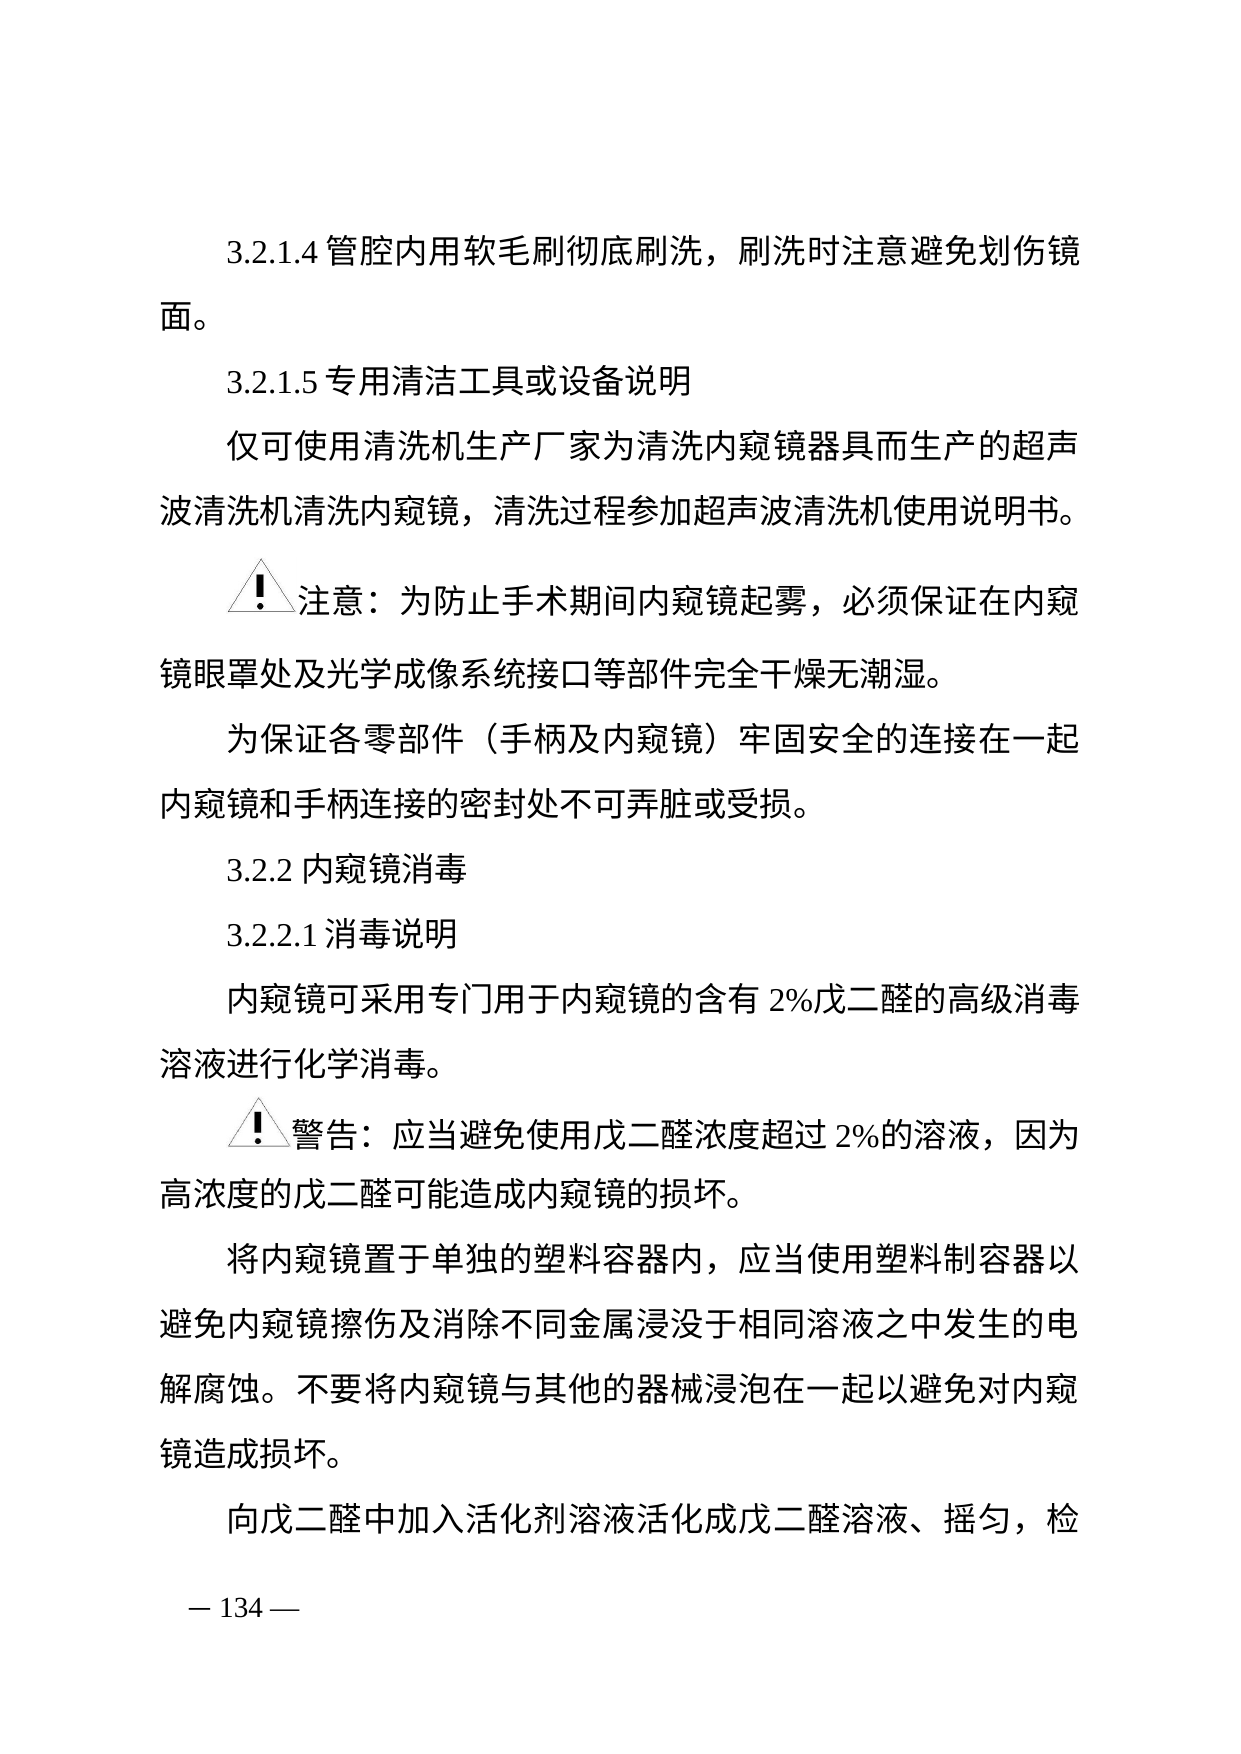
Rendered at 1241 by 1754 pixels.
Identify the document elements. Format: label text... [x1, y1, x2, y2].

text 警告：应当避免使用戊二醛浓度超过2%的溶液，因为高浓度的戊二醛可能造成内窥镜的损坏。 [159, 1094, 1081, 1224]
text 3.2.2 内窥镜消毒 [159, 834, 1081, 899]
text 内窥镜可采用专门用于内窥镜的含有2%戊二醛的高级消毒溶液进行化学消毒。 [159, 964, 1081, 1094]
text 仅可使用清洗机生产厂家为清洗内窥镜器具而生产的超声波清洗机清洗内窥镜，清洗过程参加超声波清洗机使用说明书。 [159, 412, 1081, 542]
text 注意：为防止手术期间内窥镜起雾，必须保证在内窥镜眼罩处及光学成像系统接口等部件完全干燥无潮湿。 [159, 542, 1081, 704]
picture [226, 557, 297, 614]
picture [226, 1096, 292, 1148]
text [159, 1484, 1081, 1549]
text 将内窥镜置于单独的塑料容器内，应当使用塑料制容器以避免内窥镜擦伤及消除不同金属浸没于相同溶液之中发生的电解腐蚀。不要将内窥镜与其他的器械浸泡在一起以避免对内窥镜造成损坏。 [159, 1224, 1081, 1484]
text 3.2.1.4管腔内用软毛刷彻底刷洗，刷洗时注意避免划伤镜面。 [159, 217, 1081, 347]
text 为保证各零部件（手柄及内窥镜）牢固安全的连接在一起，内窥镜和手柄连接的密封处不可弄脏或受损。 [159, 704, 1081, 834]
text 3.2.2.1消毒说明 [159, 899, 1081, 964]
text 3.2.1.5专用清洁工具或设备说明 [159, 347, 1081, 412]
